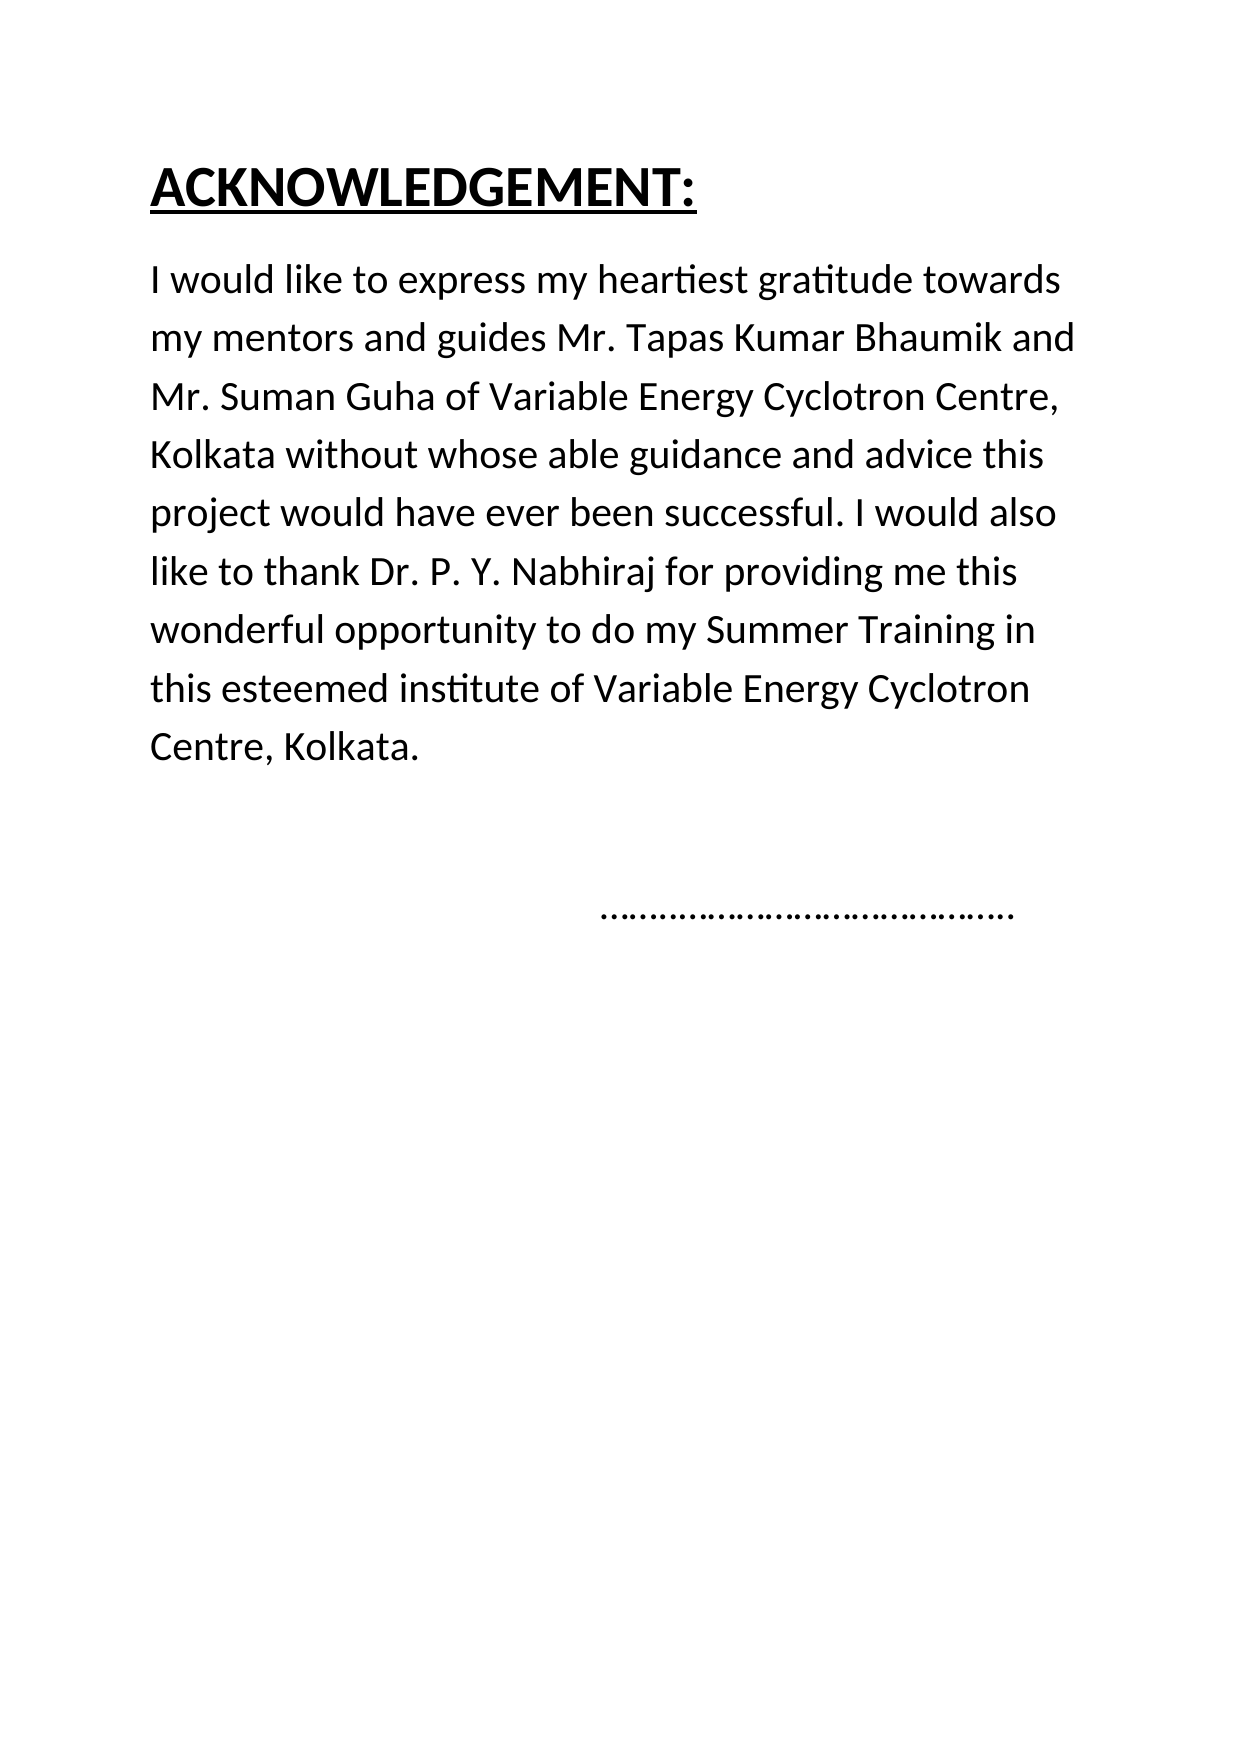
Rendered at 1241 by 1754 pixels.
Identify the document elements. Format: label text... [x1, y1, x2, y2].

text ……..…………………………….. [150, 879, 1090, 929]
text ACKNOWLEDGEMENT: [150, 150, 1090, 221]
text I would like to express my heartiest gratitude towards my mentors and guides Mr. Tapas Kumar Bhaumik and Mr. Suman Guha of Variable Energy Cyclotron Centre, Kolkata without whose able guidance and advice this project would have ever been successful. I would also like to thank Dr. P. Y. Nabhiraj for providing me this wonderful opportunity to do my Summer Training in this esteemed institute of Variable Energy Cyclotron Centre, Kolkata. [150, 253, 1090, 771]
